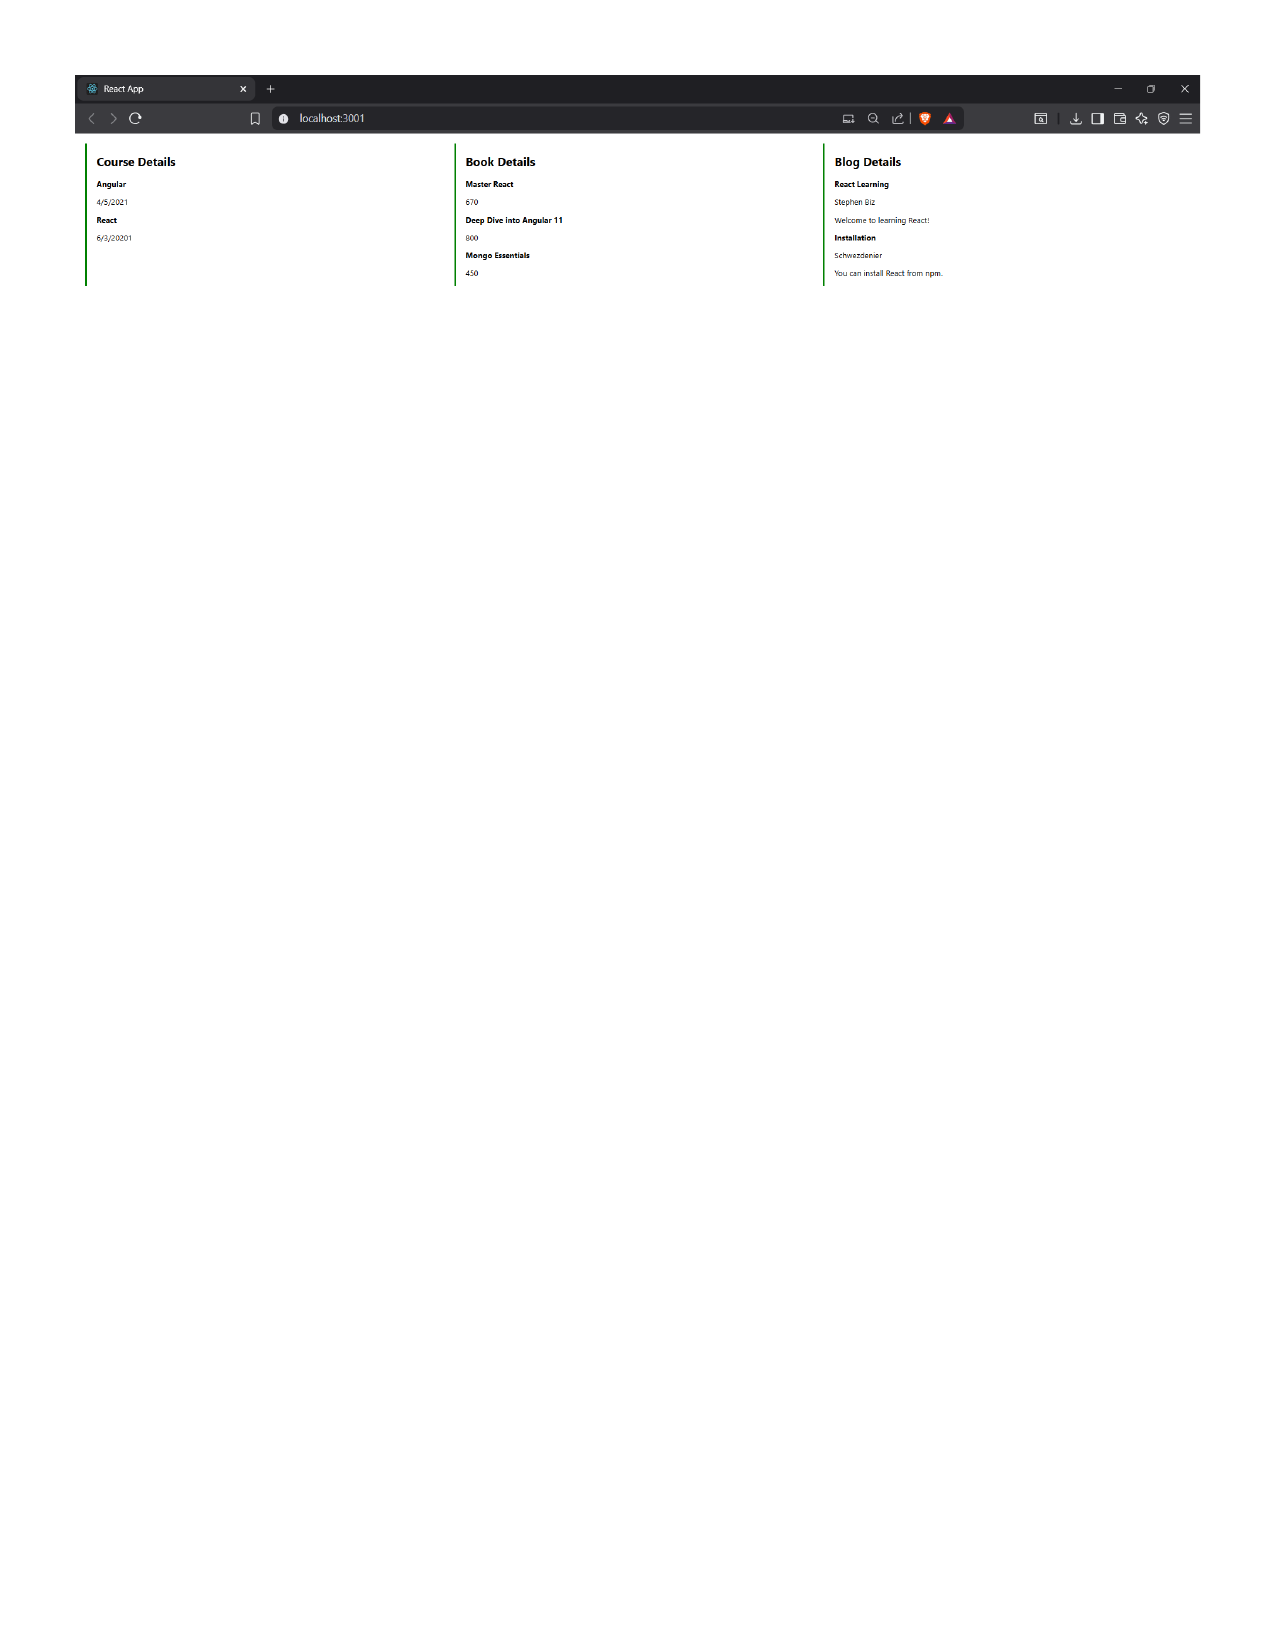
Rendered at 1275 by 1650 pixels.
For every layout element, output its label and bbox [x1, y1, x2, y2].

picture [75, 75, 1200, 673]
